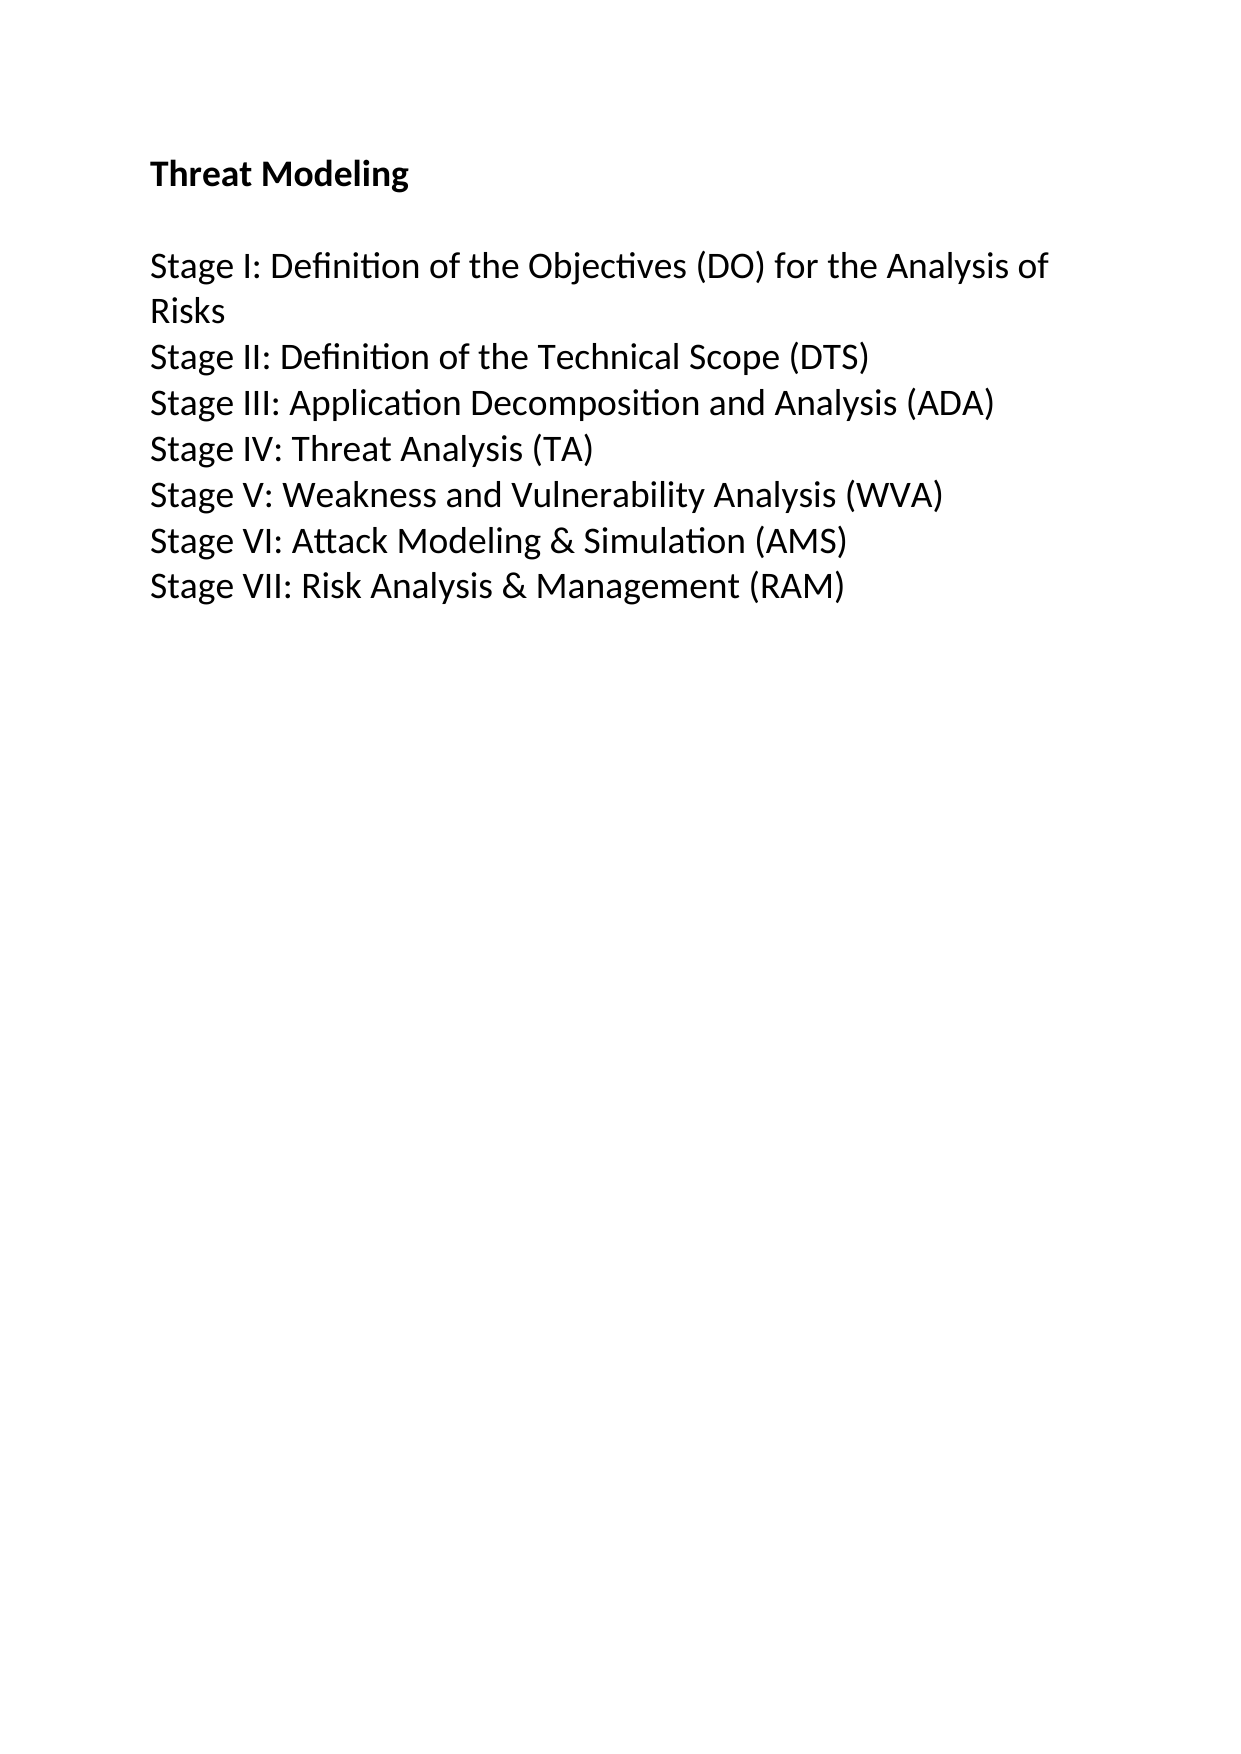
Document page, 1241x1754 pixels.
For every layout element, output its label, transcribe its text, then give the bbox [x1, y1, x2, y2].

text Stage IV: Threat Analysis (TA) [150, 425, 1090, 471]
text Stage I: Definition of the Objectives (DO) for the Analysis of Risks [150, 242, 1090, 333]
text Stage VII: Risk Analysis & Management (RAM) [150, 562, 1090, 608]
text Threat Modeling [150, 150, 1090, 196]
text Stage III: Application Decomposition and Analysis (ADA) [150, 379, 1090, 425]
text Stage V: Weakness and Vulnerability Analysis (WVA) [150, 471, 1090, 517]
text Stage II: Definition of the Technical Scope (DTS) [150, 333, 1090, 379]
text Stage VI: Attack Modeling & Simulation (AMS) [150, 517, 1090, 562]
